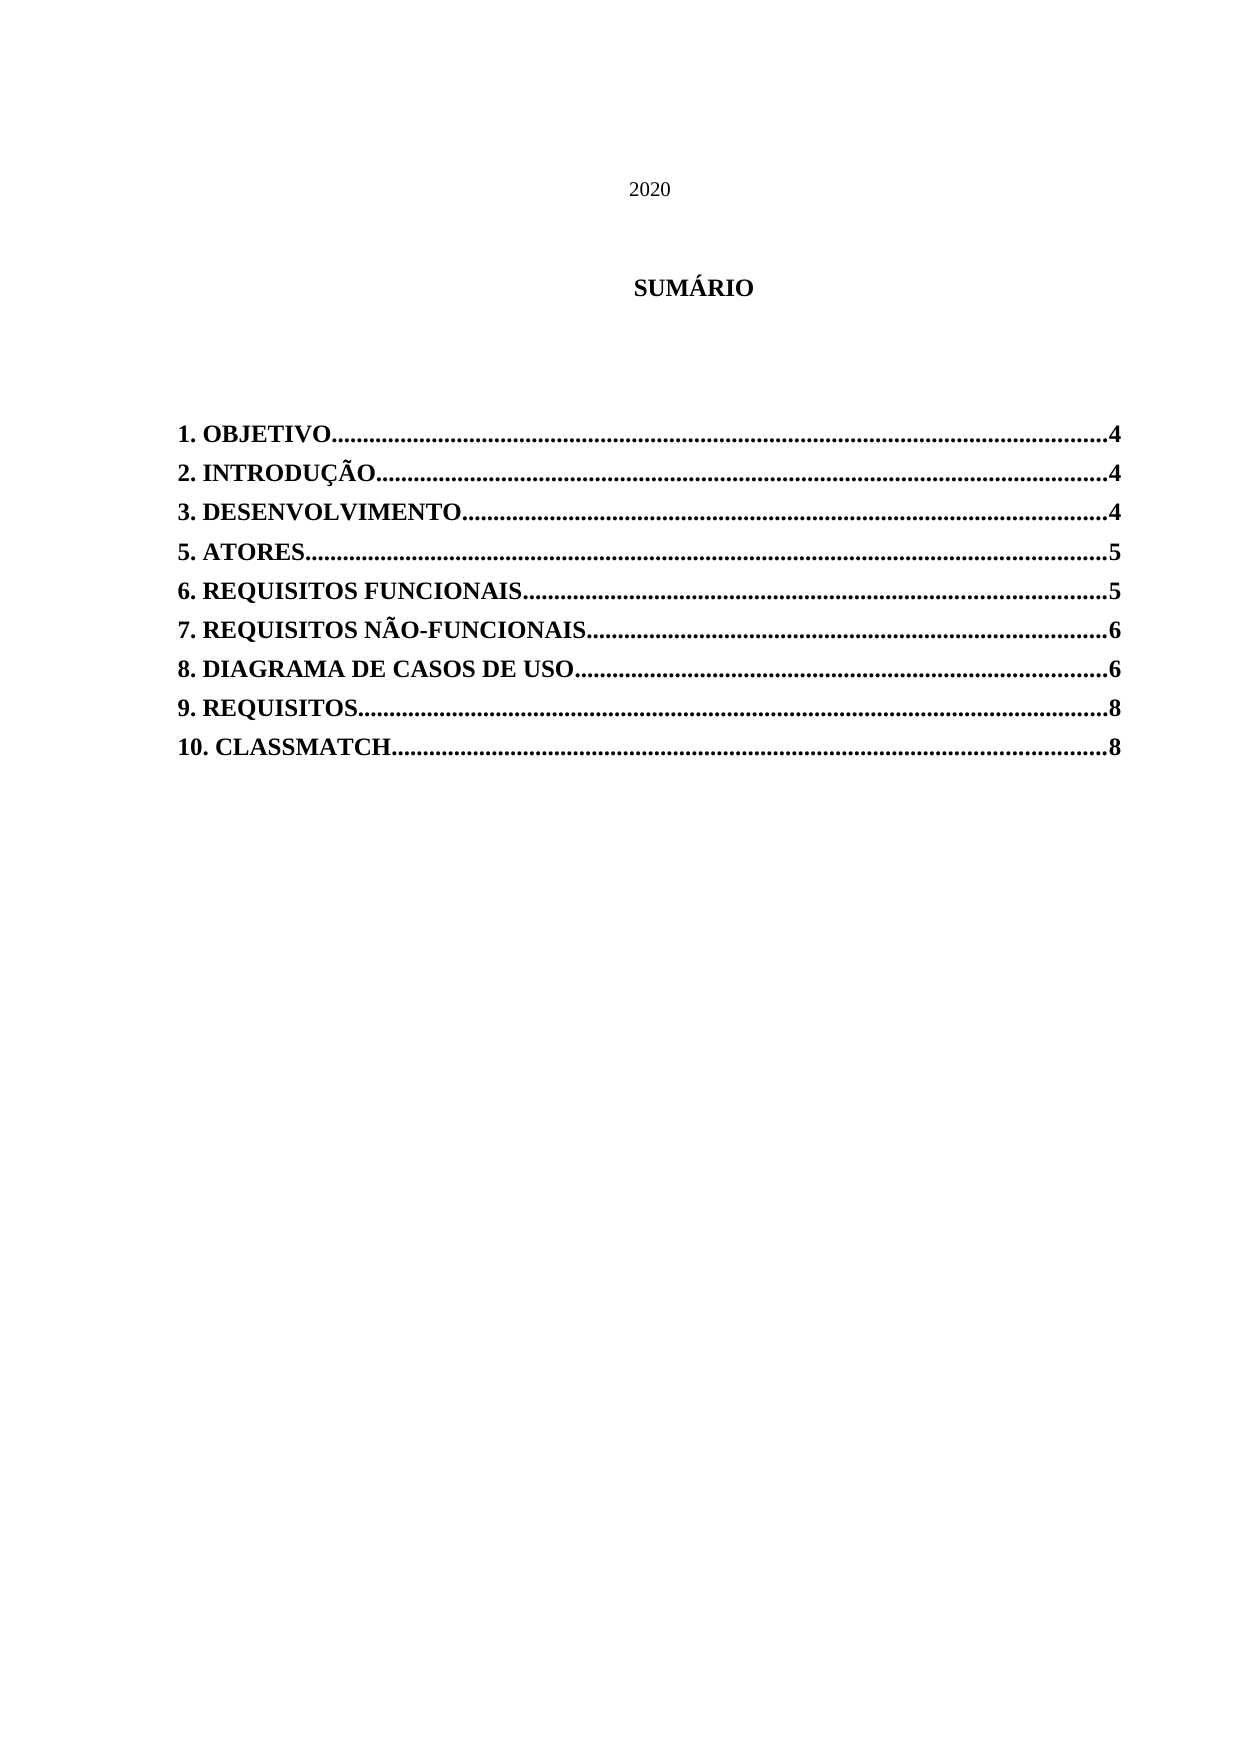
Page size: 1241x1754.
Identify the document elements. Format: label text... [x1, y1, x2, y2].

text 2020 [177, 177, 1122, 201]
